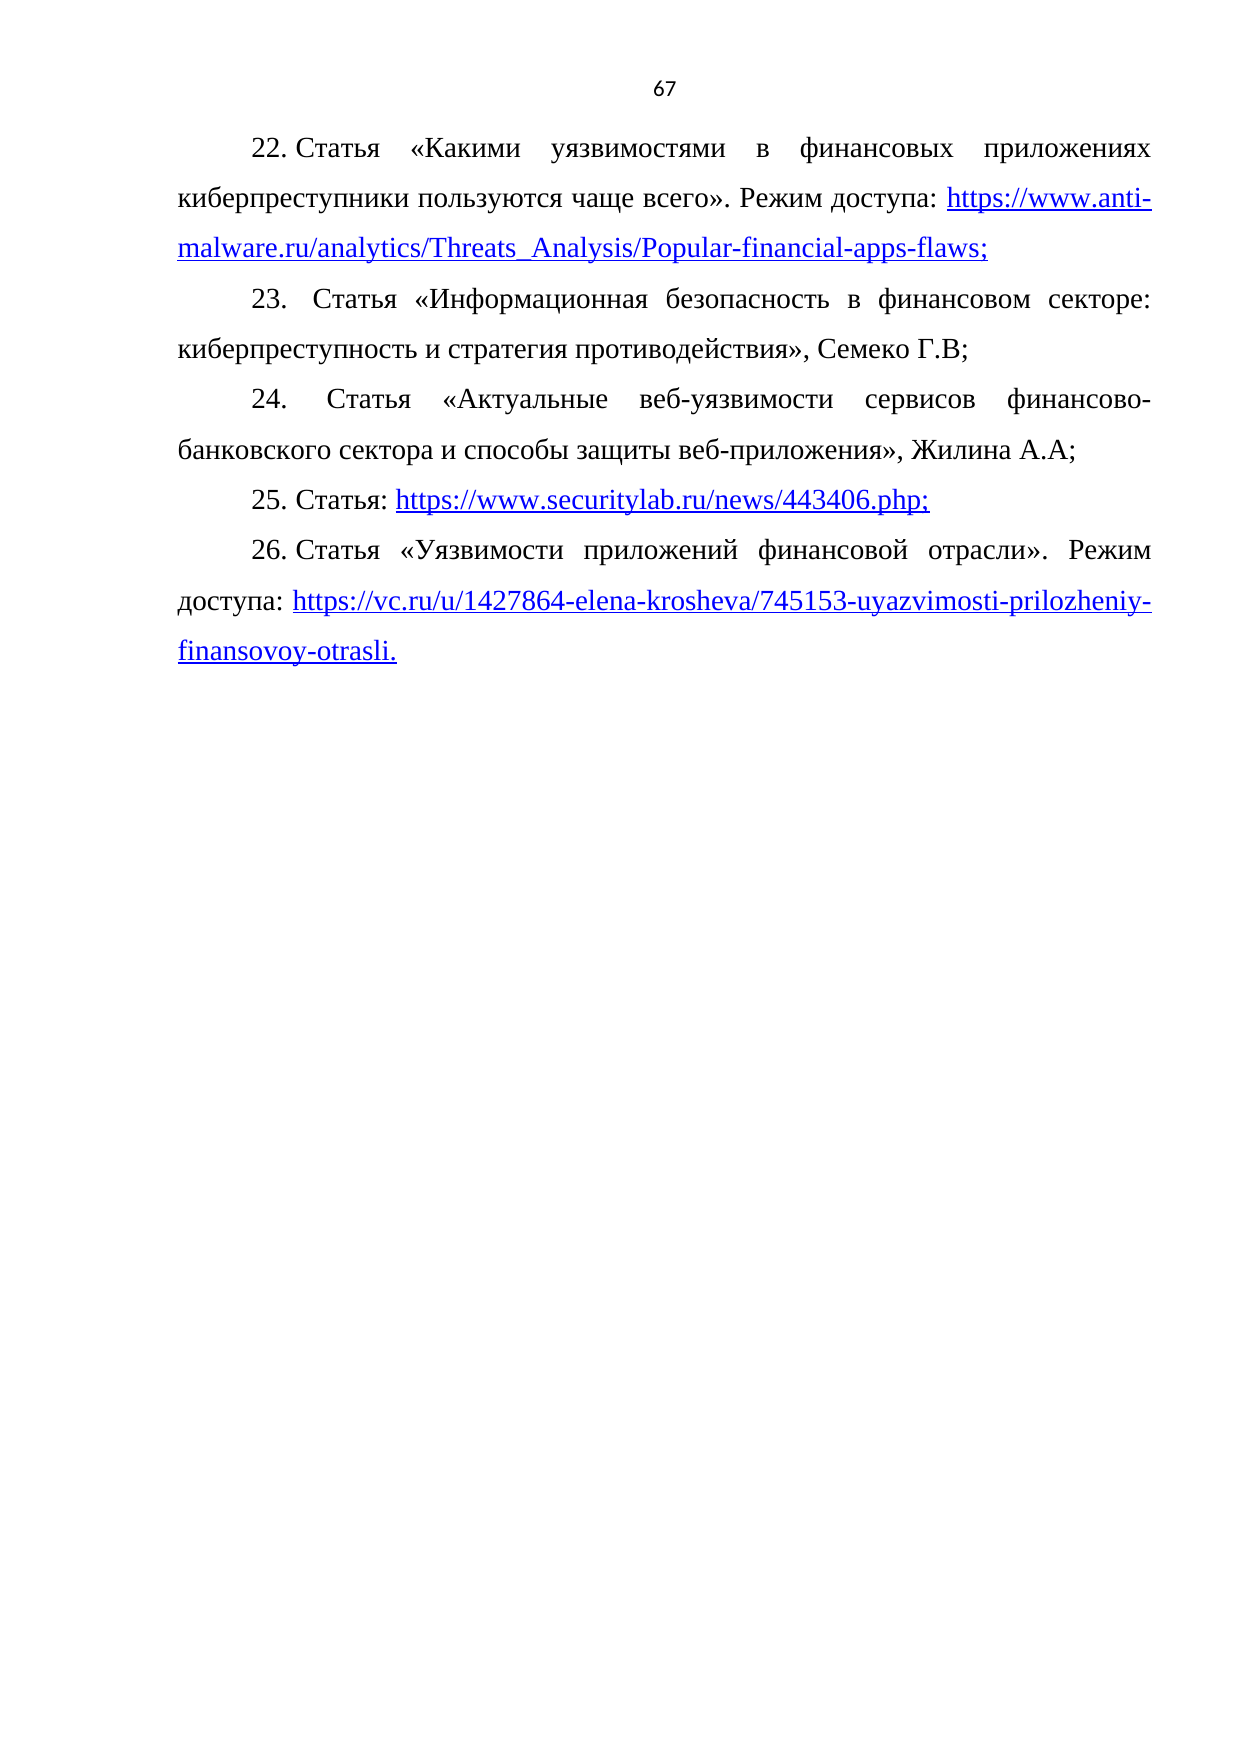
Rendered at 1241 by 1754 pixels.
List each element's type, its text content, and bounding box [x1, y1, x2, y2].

list Статья «Информационная безопасность в финансовом секторе: киберпреступность и стратегия противодействия», Семеко Г.В; [177, 281, 1152, 365]
list Статья «Актуальные веб-уязвимости сервисов финансово-банковского сектора и способы защиты веб-приложения», Жилина А.А; [177, 381, 1152, 465]
list Статья: https://www.securitylab.ru/news/443406.php; [177, 482, 1152, 516]
list Статья «Какими уязвимостями в финансовых приложениях киберпреступники пользуются чаще всего». Режим доступа: https://www.anti-malware.ru/analytics/Threats_Analysis/Popular-financial-apps-flaws; [177, 130, 1152, 264]
list Статья «Уязвимости приложений финансовой отрасли». Режим доступа: https://vc.ru/u/1427864-elena-krosheva/745153-uyazvimosti-prilozheniy-finansovoy-otrasli. [177, 532, 1152, 667]
